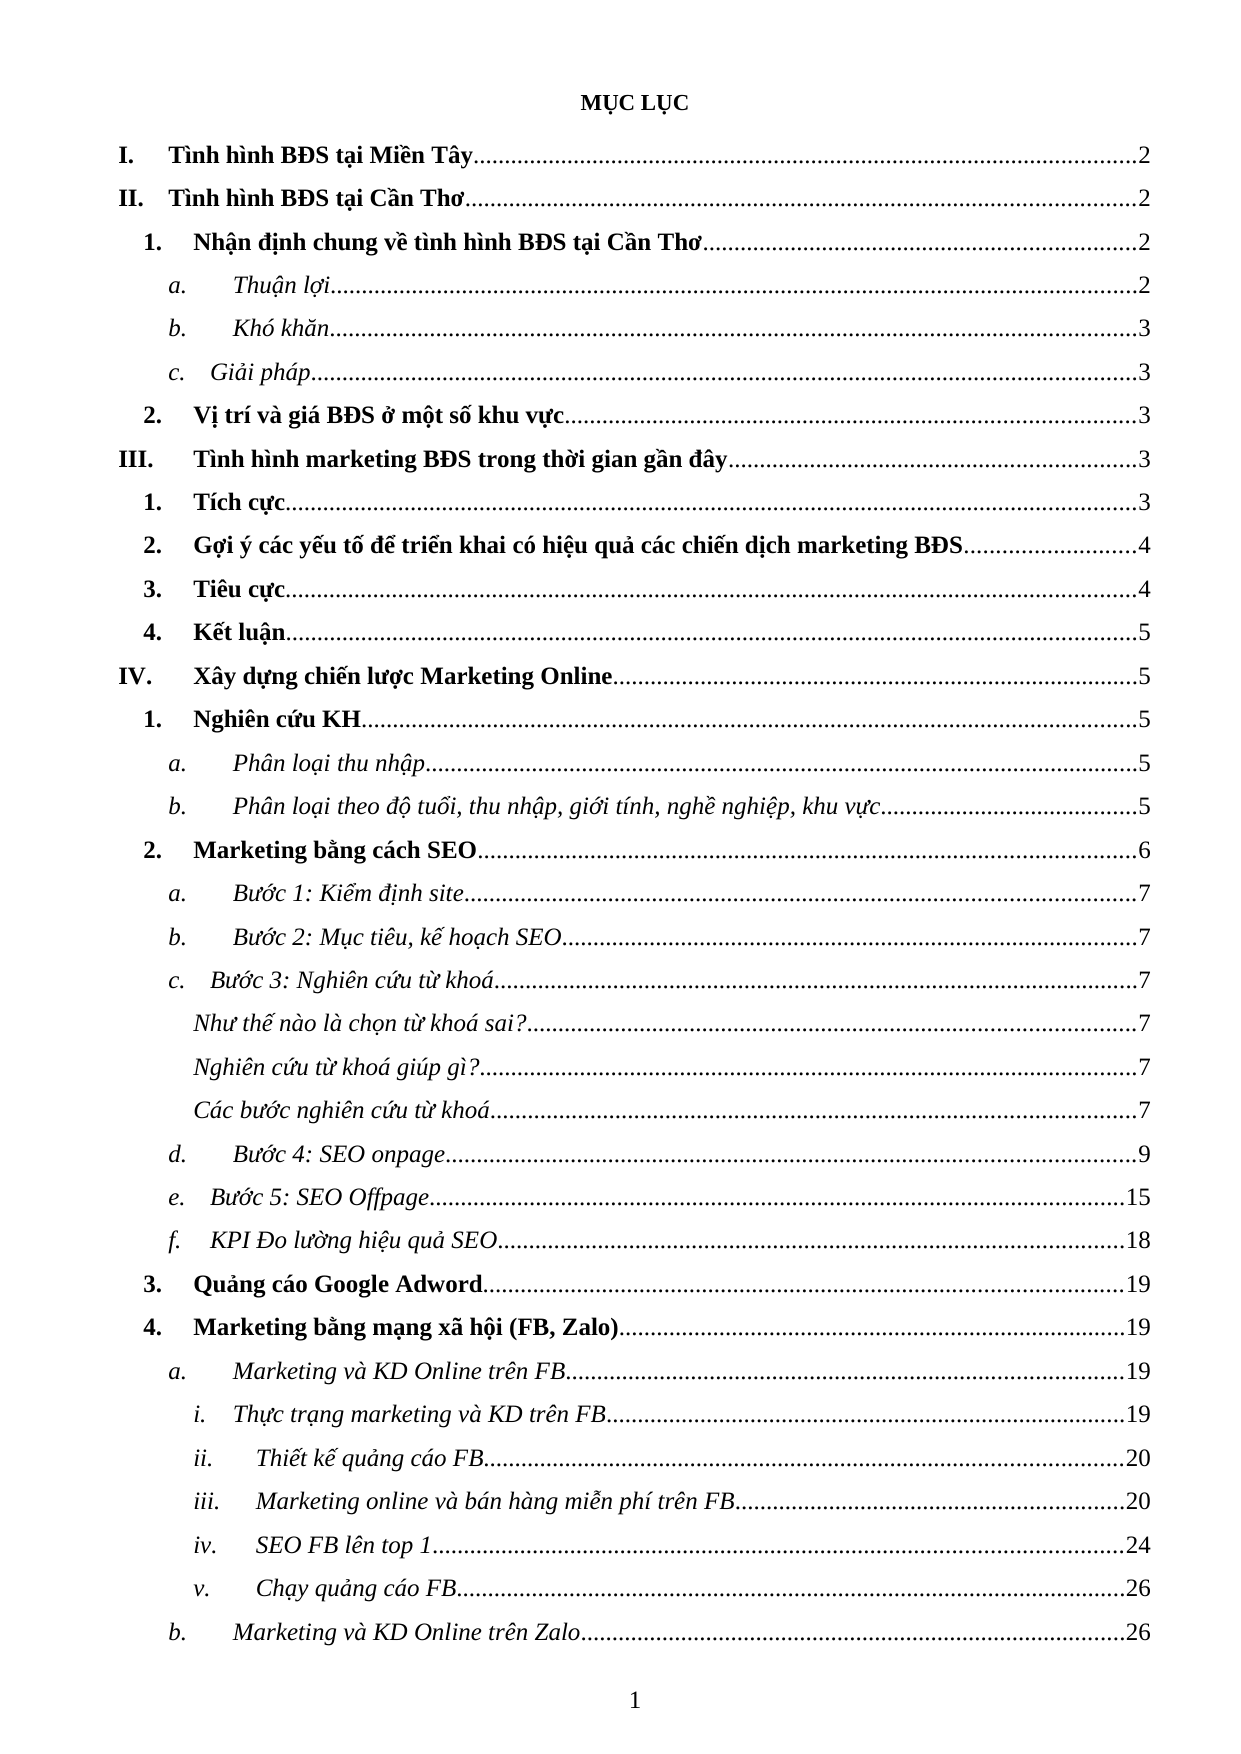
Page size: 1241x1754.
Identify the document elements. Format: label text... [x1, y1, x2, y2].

text iv. SEO FB lên top 1 24 [193, 1530, 1152, 1558]
text ii. Thiết kế quảng cáo FB 20 [193, 1443, 1152, 1472]
text b. Marketing và KD Online trên Zalo 26 [168, 1617, 1152, 1645]
text 1. Nhận định chung về tình hình BĐS tại Cần Thơ 2 [143, 227, 1152, 255]
text MỤC LỤC [118, 89, 1152, 115]
text 2. Marketing bằng cách SEO 6 [143, 835, 1152, 863]
text I. Tình hình BĐS tại Miền Tây 2 [118, 140, 1152, 168]
text a. Thuận lợi 2 [168, 270, 1152, 299]
text b. Bước 2: Mục tiêu, kế hoạch SEO 7 [168, 922, 1152, 950]
text 2. Vị trí và giá BĐS ở một số khu vực 3 [143, 400, 1152, 429]
text c. Bước 3: Nghiên cứu từ khoá 7 [168, 965, 1152, 994]
text 2. Gợi ý các yếu tố để triển khai có hiệu quả các chiến dịch marketing BĐS 4 [143, 531, 1152, 559]
text a. Phân loại thu nhập 5 [168, 748, 1152, 777]
text iii. Marketing online và bán hàng miễn phí trên FB 20 [193, 1486, 1152, 1515]
text IV. Xây dựng chiến lược Marketing Online 5 [118, 661, 1152, 690]
text 4. Kết luận 5 [143, 617, 1152, 646]
text III. Tình hình marketing BĐS trong thời gian gần đây 3 [118, 444, 1152, 472]
text e. Bước 5: SEO Offpage 15 [168, 1182, 1152, 1211]
text c. Giải pháp 3 [168, 357, 1152, 386]
text Các bước nghiên cứu từ khoá 7 [193, 1095, 1152, 1124]
text II. Tình hình BĐS tại Cần Thơ 2 [118, 183, 1152, 212]
text 4. Marketing bằng mạng xã hội (FB, Zalo) 19 [143, 1312, 1152, 1341]
text v. Chạy quảng cáo FB 26 [193, 1573, 1152, 1602]
text d. Bước 4: SEO onpage 9 [168, 1139, 1152, 1167]
text 1. Nghiên cứu KH 5 [143, 704, 1152, 733]
text b. Khó khăn 3 [168, 313, 1152, 342]
text Như thế nào là chọn từ khoá sai? 7 [193, 1008, 1152, 1037]
text a. Bước 1: Kiểm định site 7 [168, 878, 1152, 907]
text Nghiên cứu từ khoá giúp gì? 7 [193, 1052, 1152, 1081]
text i. Thực trạng marketing và KD trên FB 19 [193, 1399, 1152, 1428]
text b. Phân loại theo độ tuổi, thu nhập, giới tính, nghề nghiệp, khu vực 5 [168, 791, 1152, 820]
text a. Marketing và KD Online trên FB 19 [168, 1356, 1152, 1385]
text 3. Quảng cáo Google Adword 19 [143, 1269, 1152, 1298]
text 1. Tích cực 3 [143, 487, 1152, 516]
text 3. Tiêu cực 4 [143, 574, 1152, 603]
text f. KPI Đo lường hiệu quả SEO 18 [168, 1226, 1152, 1254]
